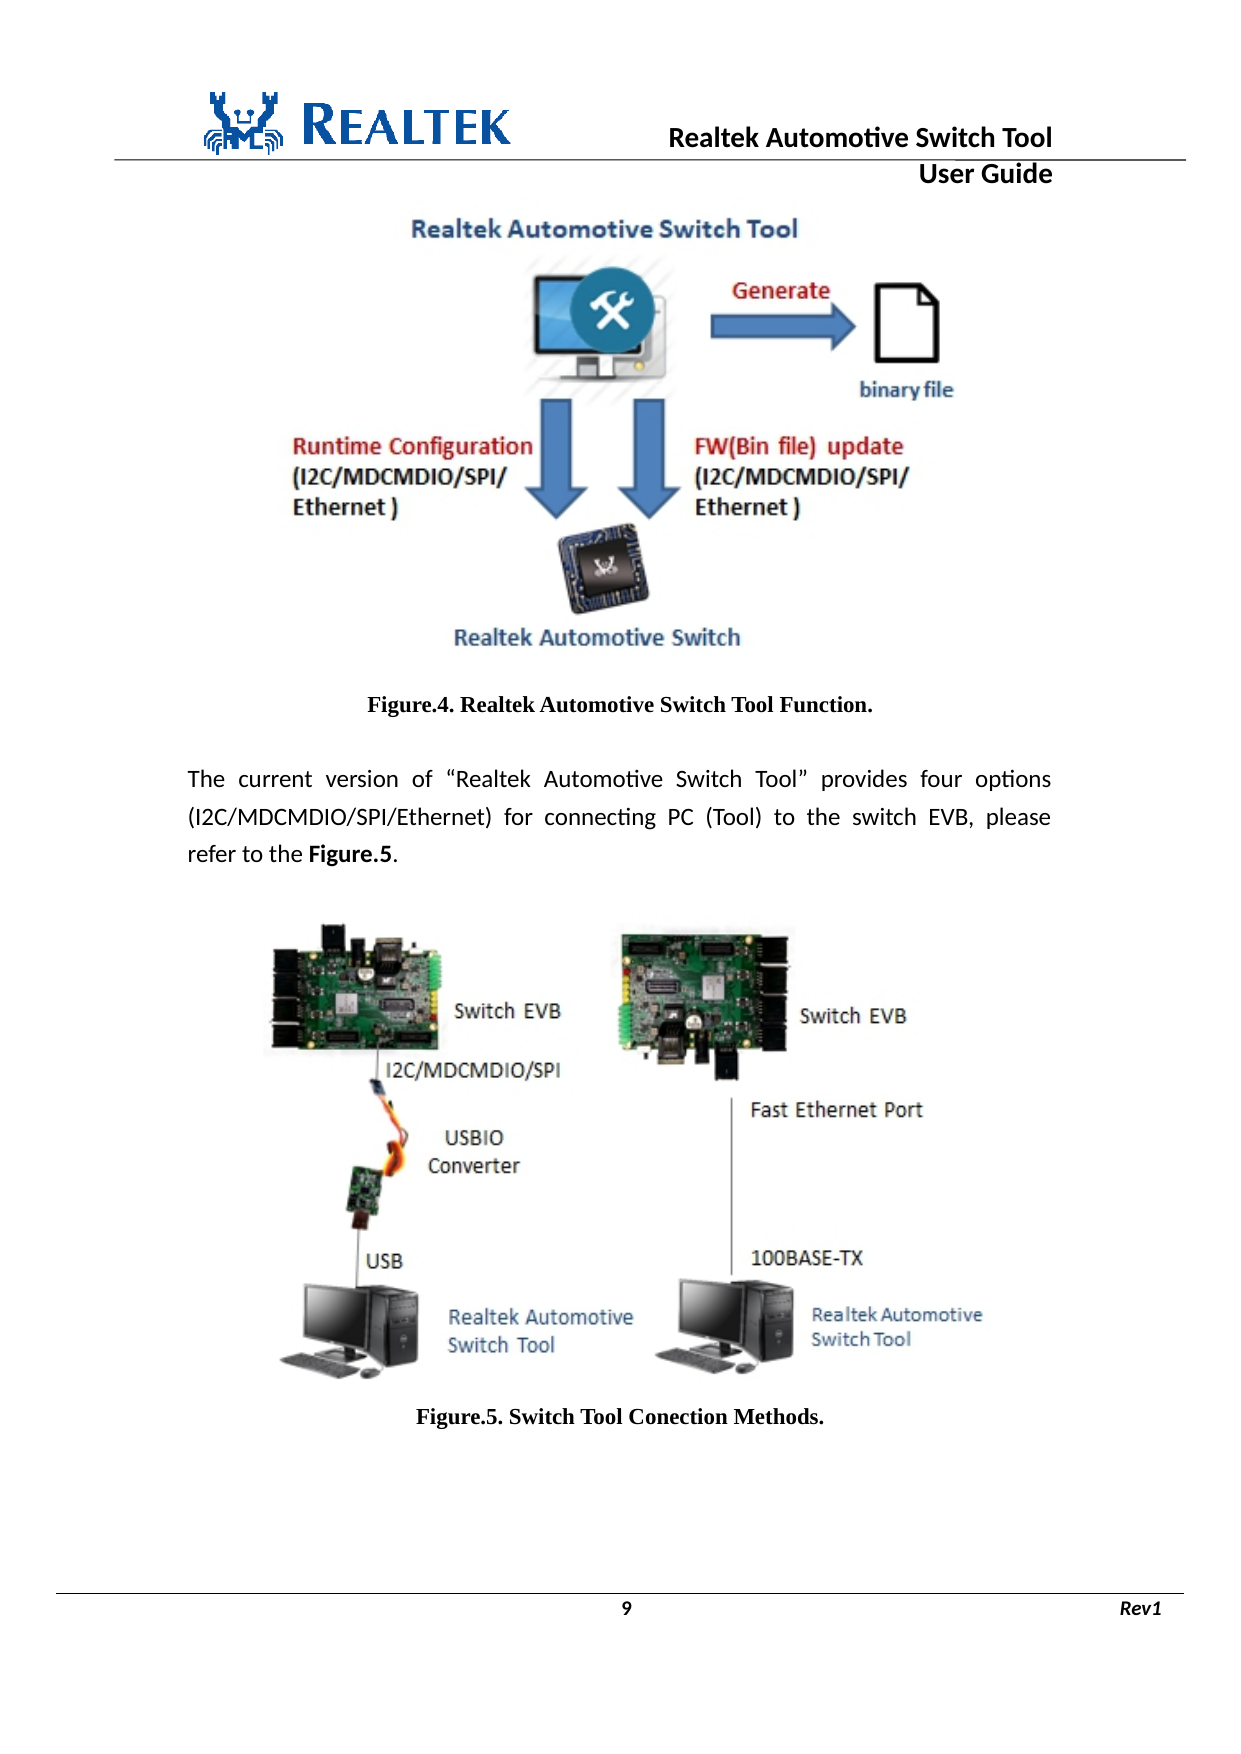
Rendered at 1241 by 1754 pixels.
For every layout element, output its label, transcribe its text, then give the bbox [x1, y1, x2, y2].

picture [240, 910, 1001, 1389]
picture [200, 91, 526, 159]
picture [275, 197, 965, 655]
text The current version of “Realtek Automotive Switch Tool” provides four options (I2C/MDCMDIO/SPI/Ethernet) for connecting PC (Tool) to the switch EVB, please refer to the Figure.5. [187, 760, 1053, 873]
text Figure.4. Realtek Automotive Switch Tool Function. [187, 685, 1053, 723]
text Figure.5. Switch Tool Conection Methods. [187, 1398, 1053, 1435]
